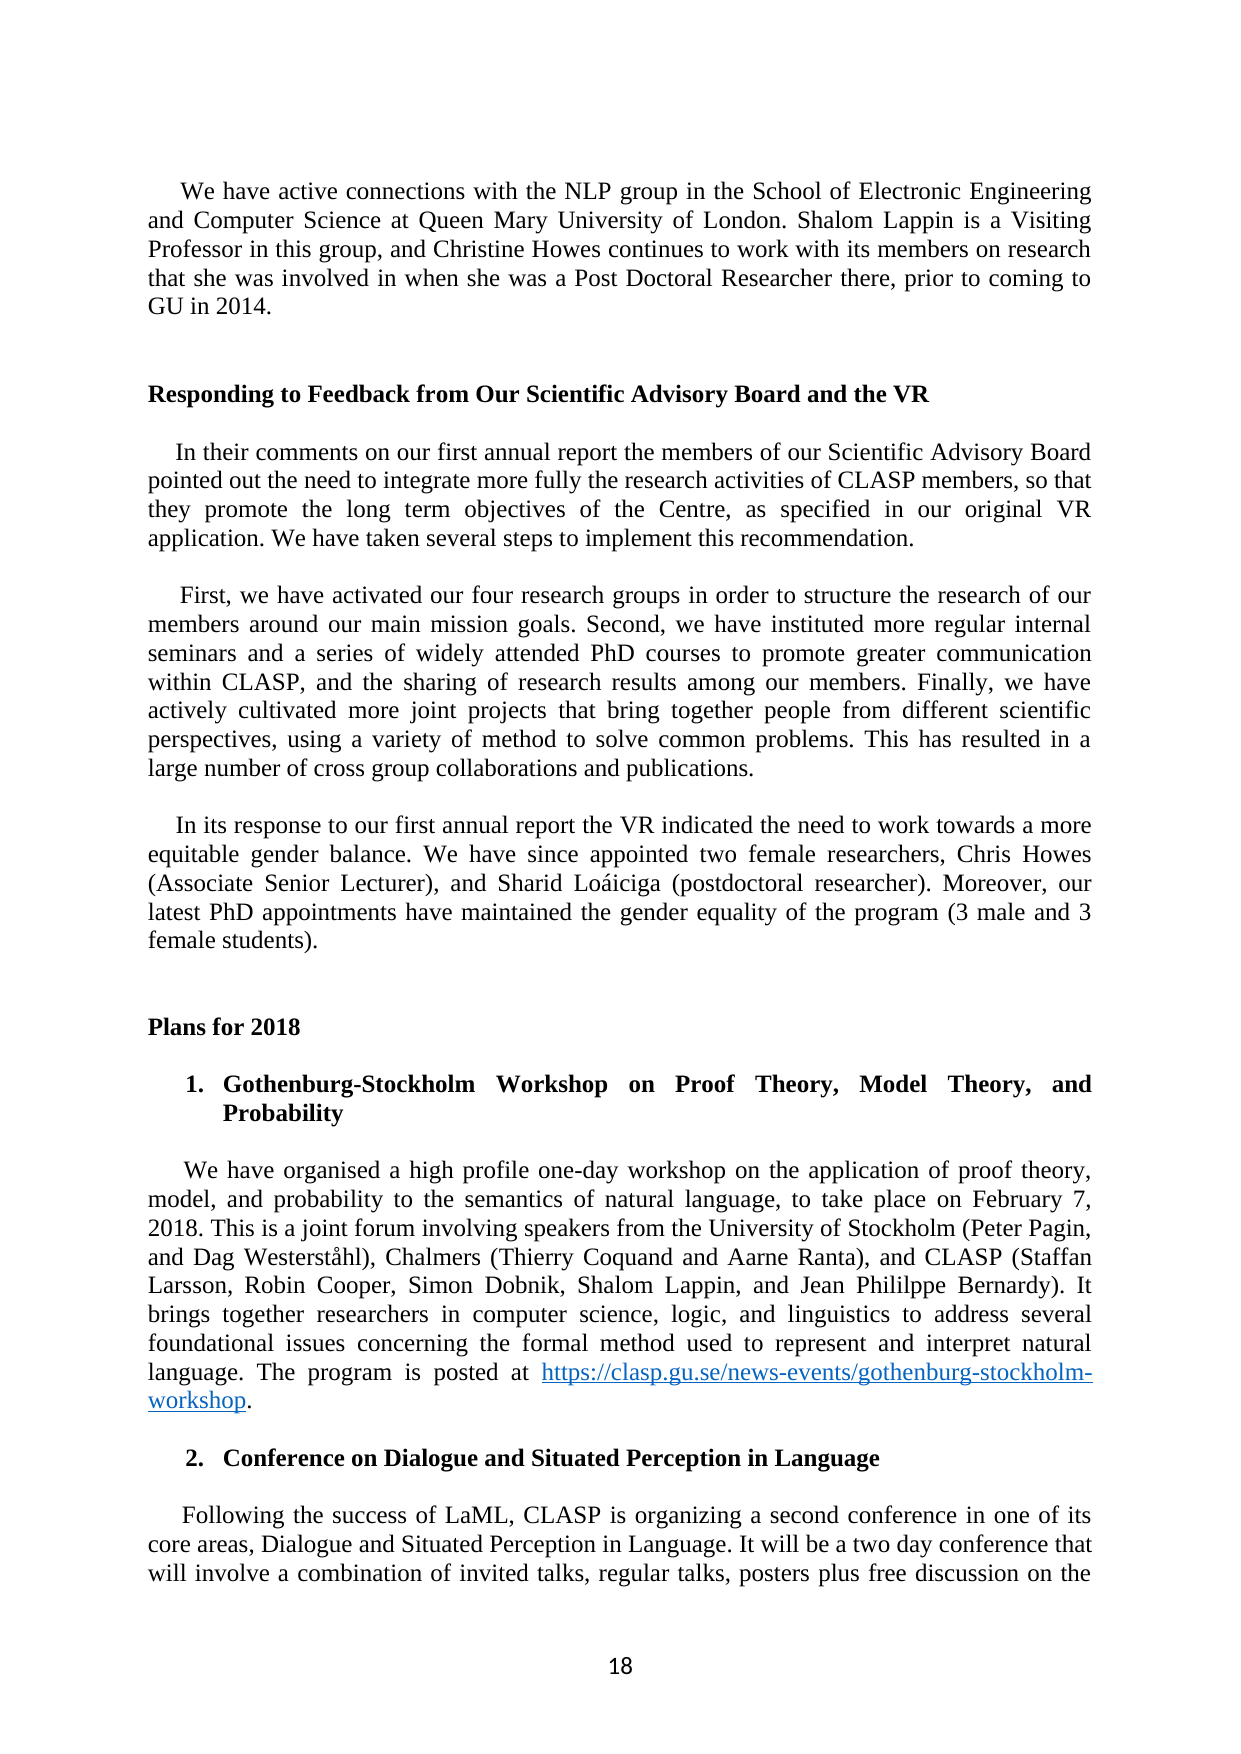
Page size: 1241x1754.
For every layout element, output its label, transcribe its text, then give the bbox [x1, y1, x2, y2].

text We have active connections with the NLP group in the School of Electronic Engineering and Computer Science at Queen Mary University of London. Shalom Lappin is a Visiting Professor in this group, and Christine Howes continues to work with its members on research that she was involved in when she was a Post Doctoral Researcher there, prior to coming to GU in 2014. [148, 176, 1093, 320]
text In its response to our first annual report the VR indicated the need to work towards a more equitable gender balance. We have since appointed two female researchers, Chris Howes (Associate Senior Lecturer), and Sharid Loáiciga (postdoctoral researcher). Moreover, our latest PhD appointments have maintained the gender equality of the program (3 male and 3 female students). [148, 811, 1093, 954]
text In their comments on our first annual report the members of our Scientific Advisory Board pointed out the need to integrate more fully the research activities of CLASP members, so that they promote the long term objectives of the Centre, as specified in our original VR application. We have taken several steps to implement this recommendation. [148, 437, 1093, 552]
list Gothenburg-Stockholm Workshop on Proof Theory, Model Theory, and Probability [185, 1069, 1093, 1127]
list Conference on Dialogue and Situated Perception in Language [185, 1443, 1093, 1472]
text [148, 1501, 1093, 1587]
text Responding to Feedback from Our Scientific Advisory Board and the VR [148, 379, 1093, 408]
text Plans for 2018 [148, 1012, 1093, 1041]
text First, we have activated our four research groups in order to structure the research of our members around our main mission goals. Second, we have instituted more regular internal seminars and a series of widely attended PhD courses to promote greater communication within CLASP, and the sharing of research results among our members. Finally, we have actively cultivated more joint projects that bring together people from different scientific perspectives, using a variety of method to solve common problems. This has resulted in a large number of cross group collaborations and publications. [148, 581, 1093, 782]
text We have organised a high profile one-day workshop on the application of proof theory, model, and probability to the semantics of natural language, to take place on February 7, 2018. This is a joint forum involving speakers from the University of Stockholm (Peter Pagin, and Dag Westerståhl), Chalmers (Thierry Coquand and Aarne Ranta), and CLASP (Staffan Larsson, Robin Cooper, Simon Dobnik, Shalom Lappin, and Jean Phililppe Bernardy). It brings together researchers in computer science, logic, and linguistics to address several foundational issues concerning the formal method used to represent and interpret natural language. The program is posted at https://clasp.gu.se/news-events/gothenburg-stockholm-workshop. [148, 1156, 1093, 1414]
